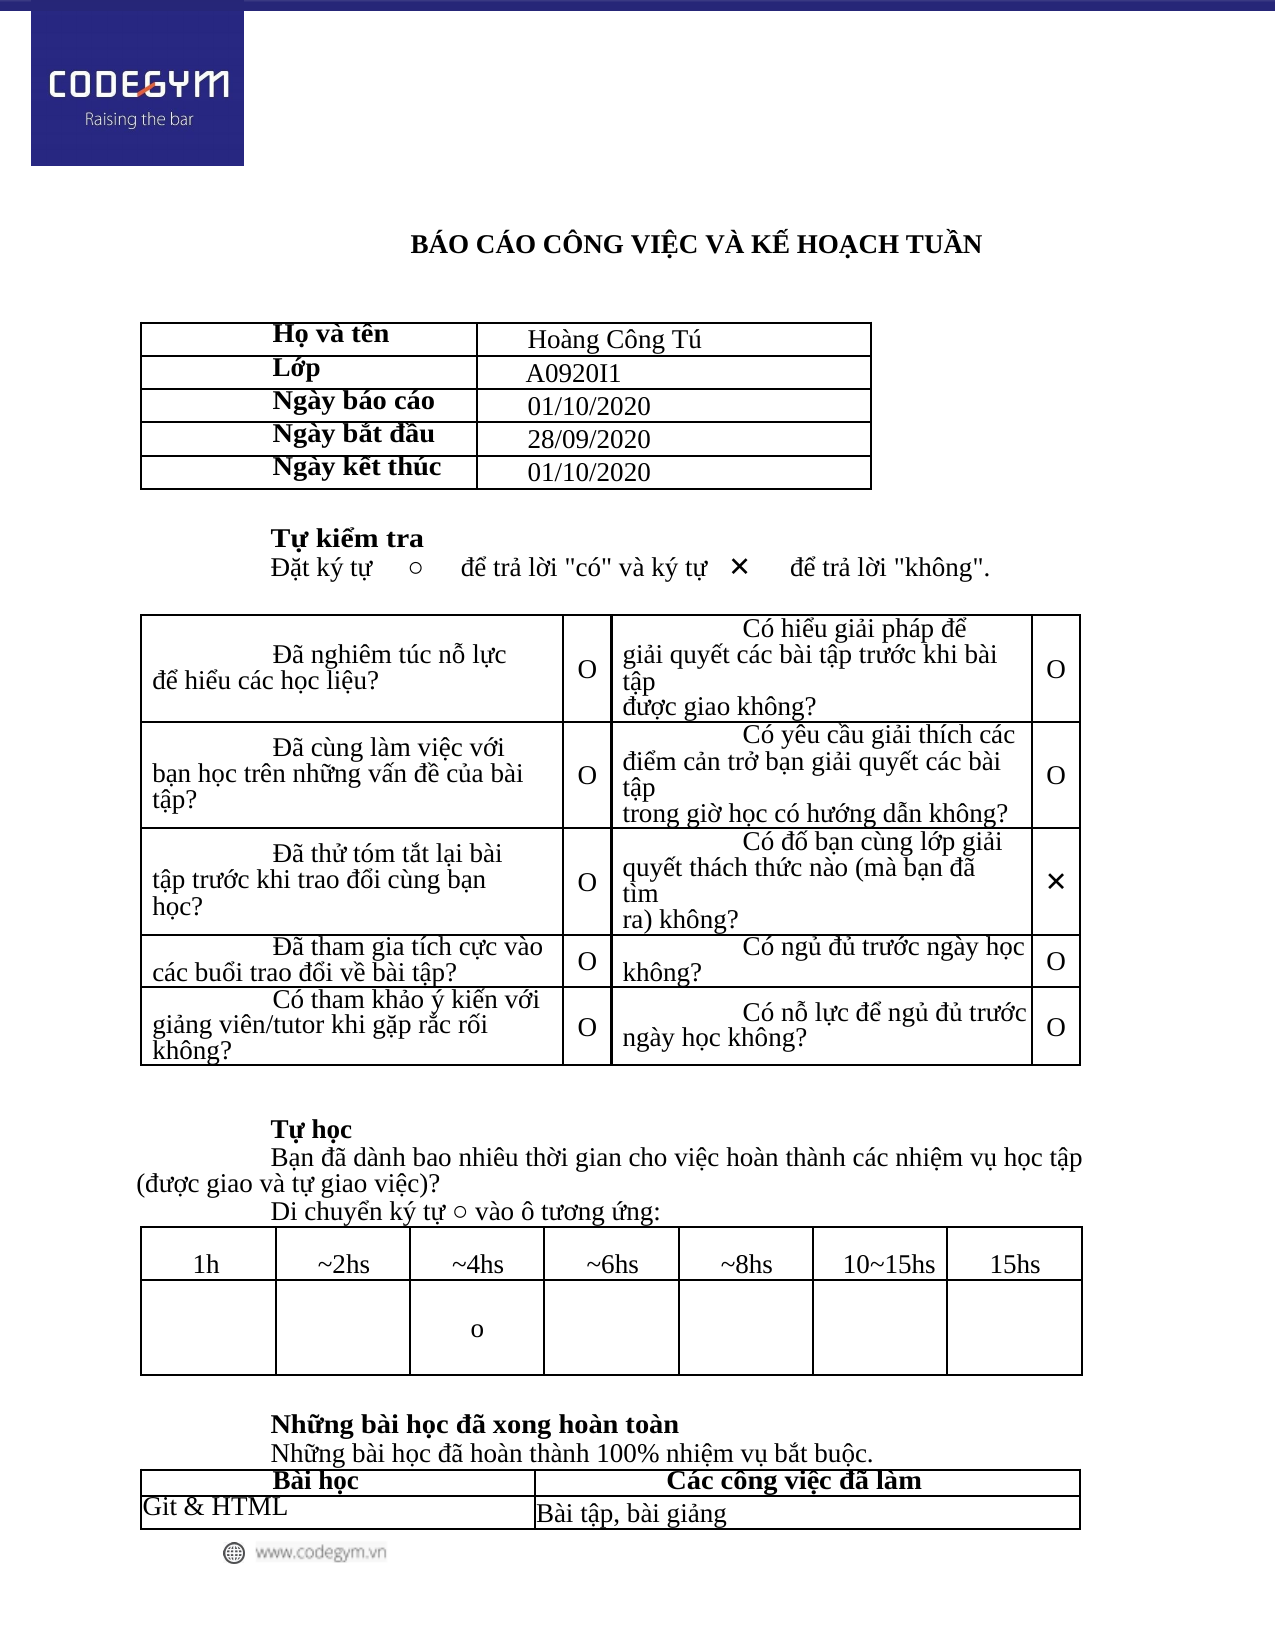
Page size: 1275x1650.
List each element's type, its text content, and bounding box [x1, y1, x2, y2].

text Tự học [270, 1113, 1131, 1145]
table_header Các công việc đã làm [536, 1471, 1079, 1494]
table_cell o [411, 1281, 543, 1374]
picture [223, 1535, 1246, 1637]
text Đặt ký tự ○ để trả lời "có" và ký tự ✕ để trả lời "không". [270, 554, 1131, 582]
table_cell Có ngủ đủ trước ngày học không? [613, 936, 1031, 986]
table_header ~4hs [411, 1228, 543, 1279]
text Những bài học đã hoàn thành 100% nhiệm vụ bắt buộc. [270, 1440, 1131, 1468]
table_cell 01/10/2020 [478, 457, 870, 488]
table_cell Git & HTML [142, 1497, 534, 1528]
table_cell [545, 1281, 678, 1374]
table_cell Đã thử tóm tắt lại bài tập trước khi trao đổi cùng bạn học? [142, 829, 562, 933]
text Tự kiểm tra [270, 522, 1131, 554]
table_header ~6hs [545, 1228, 678, 1279]
table_cell O [564, 988, 610, 1064]
table_cell A0920I1 [478, 357, 870, 388]
table_cell Có tham khảo ý kiến với giảng viên/tutor khi gặp rắc rối không? [142, 988, 562, 1064]
table_cell Bài tập, bài giảng [536, 1497, 1079, 1528]
table_cell 28/09/2020 [478, 423, 870, 454]
table_cell [814, 1281, 946, 1374]
table_cell Ngày kết thúc [142, 457, 476, 488]
text BÁO CÁO CÔNG VIỆC VÀ KẾ HOẠCH TUẦN [266, 228, 1127, 259]
table_header Bài học [142, 1471, 534, 1494]
table_header O [1033, 616, 1079, 721]
table_header Hoàng Công Tú [478, 324, 870, 355]
text Bạn đã dành bao nhiêu thời gian cho việc hoàn thành các nhiệm vụ học tập (được giao và tự giao việc)? [136, 1146, 1101, 1199]
table_cell [680, 1281, 812, 1374]
table_cell [277, 1281, 409, 1374]
table_cell O [1033, 936, 1079, 986]
table_header 15hs [948, 1228, 1081, 1279]
table_cell [142, 1281, 275, 1374]
table_cell O [564, 723, 610, 827]
table_cell ✕ [1033, 829, 1079, 933]
table_header 1h [142, 1228, 275, 1279]
subtitle Những bài học đã xong hoàn toàn [270, 1408, 1131, 1440]
table_cell Ngày báo cáo [142, 390, 476, 421]
table_cell Đã cùng làm việc với bạn học trên những vấn đề của bài tập? [142, 723, 562, 827]
table_cell Có nỗ lực để ngủ đủ trước ngày học không? [613, 988, 1031, 1064]
table_cell Ngày bắt đầu [142, 423, 476, 454]
table_header ~8hs [680, 1228, 812, 1279]
table_cell Có yêu cầu giải thích các điểm cản trở bạn giải quyết các bài tập trong giờ học có hướng dẫn không? [613, 723, 1031, 827]
table_cell [948, 1281, 1081, 1374]
picture [0, 0, 1275, 166]
table_cell O [1033, 723, 1079, 827]
table_cell O [564, 829, 610, 933]
table_cell Có đố bạn cùng lớp giải quyết thách thức nào (mà bạn đã tìm ra) không? [613, 829, 1031, 933]
table_cell O [1033, 988, 1079, 1064]
table_cell 01/10/2020 [478, 390, 870, 421]
table_header Họ và tên [142, 324, 476, 355]
table_cell Đã tham gia tích cực vào các buổi trao đổi về bài tập? [142, 936, 562, 986]
table_cell Lớp [142, 357, 476, 388]
table_header ~2hs [277, 1228, 409, 1279]
table_header O [564, 616, 610, 721]
table_header Có hiểu giải pháp để giải quyết các bài tập trước khi bài tập được giao không? [613, 616, 1031, 721]
table_header 10~15hs [814, 1228, 946, 1279]
text Di chuyển ký tự ○ vào ô tương ứng: [270, 1199, 1131, 1226]
table_header Đã nghiêm túc nỗ lực để hiểu các học liệu? [142, 616, 562, 721]
table_cell O [564, 936, 610, 986]
